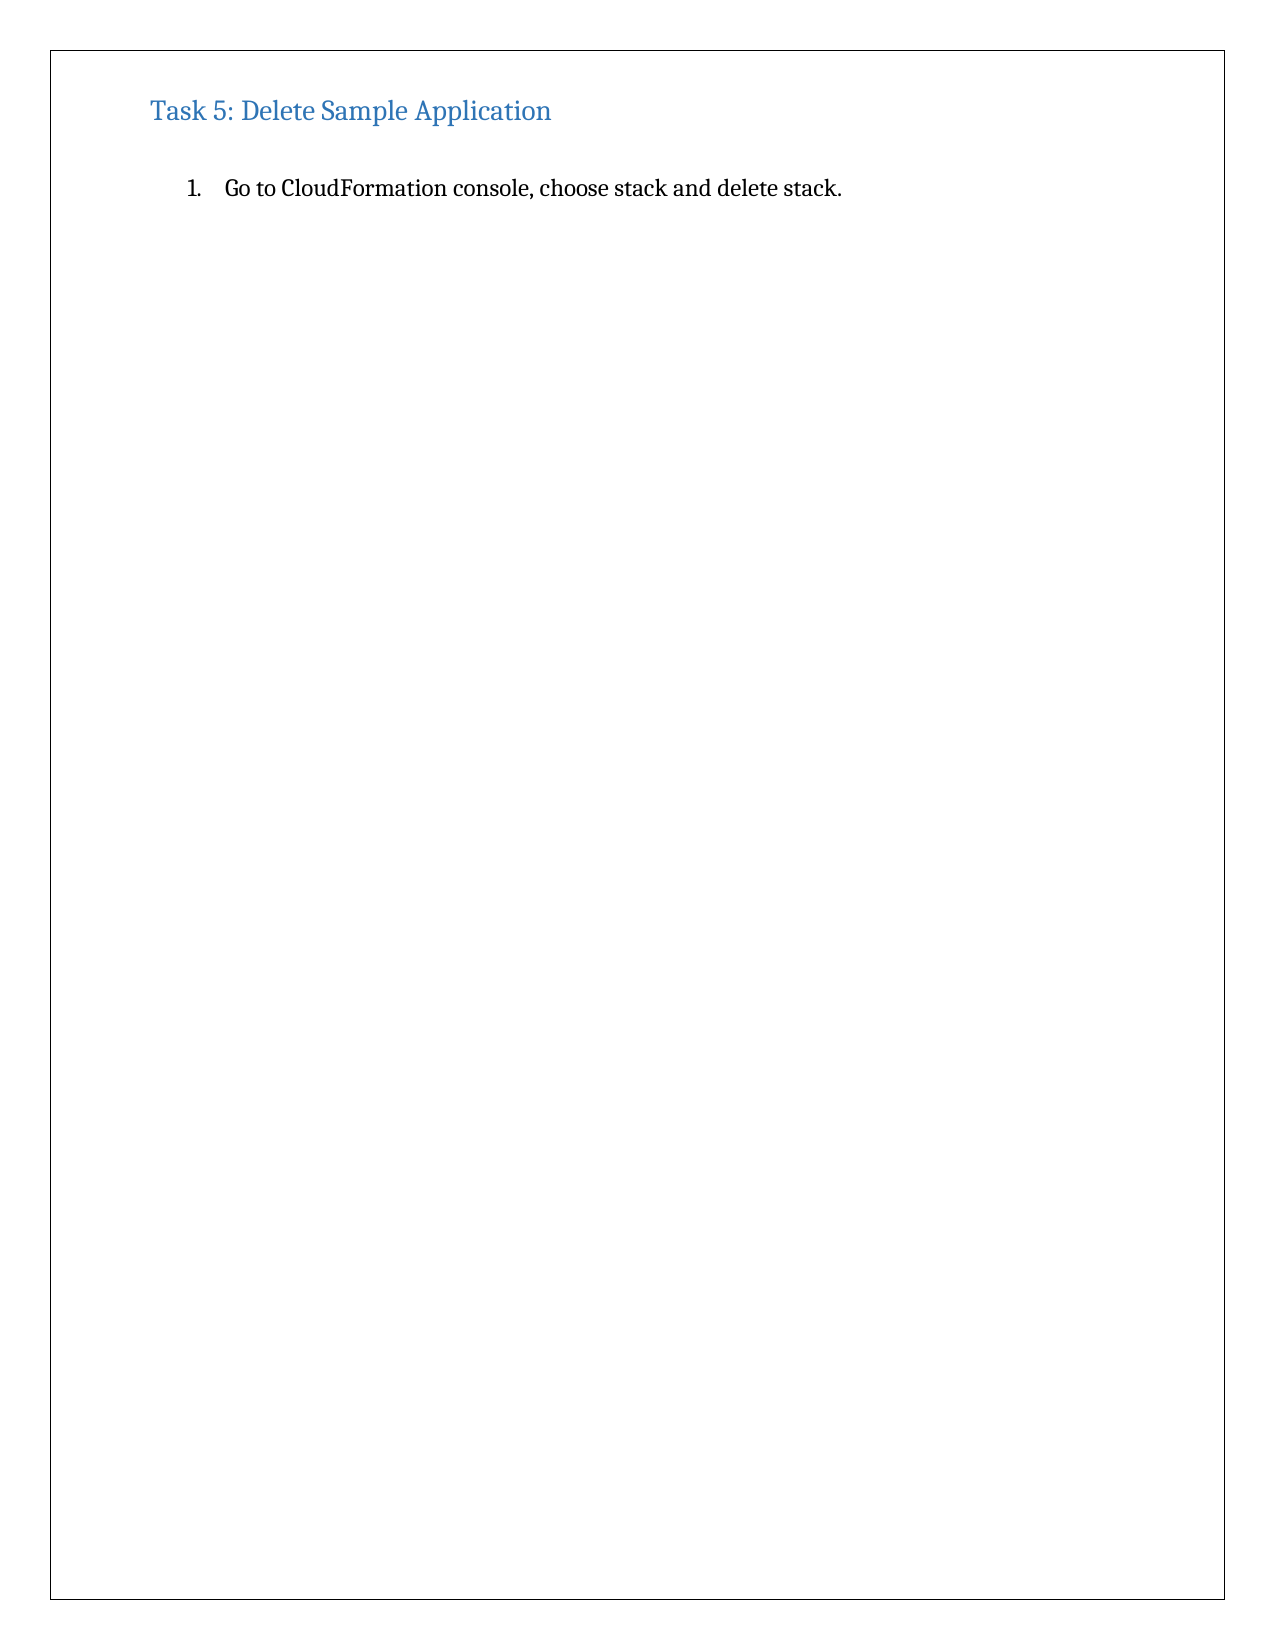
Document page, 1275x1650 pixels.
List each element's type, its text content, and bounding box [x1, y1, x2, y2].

subtitle Task 5: Delete Sample Application [150, 94, 1125, 127]
list Go to CloudFormation console, choose stack and delete stack. [187, 165, 1125, 202]
